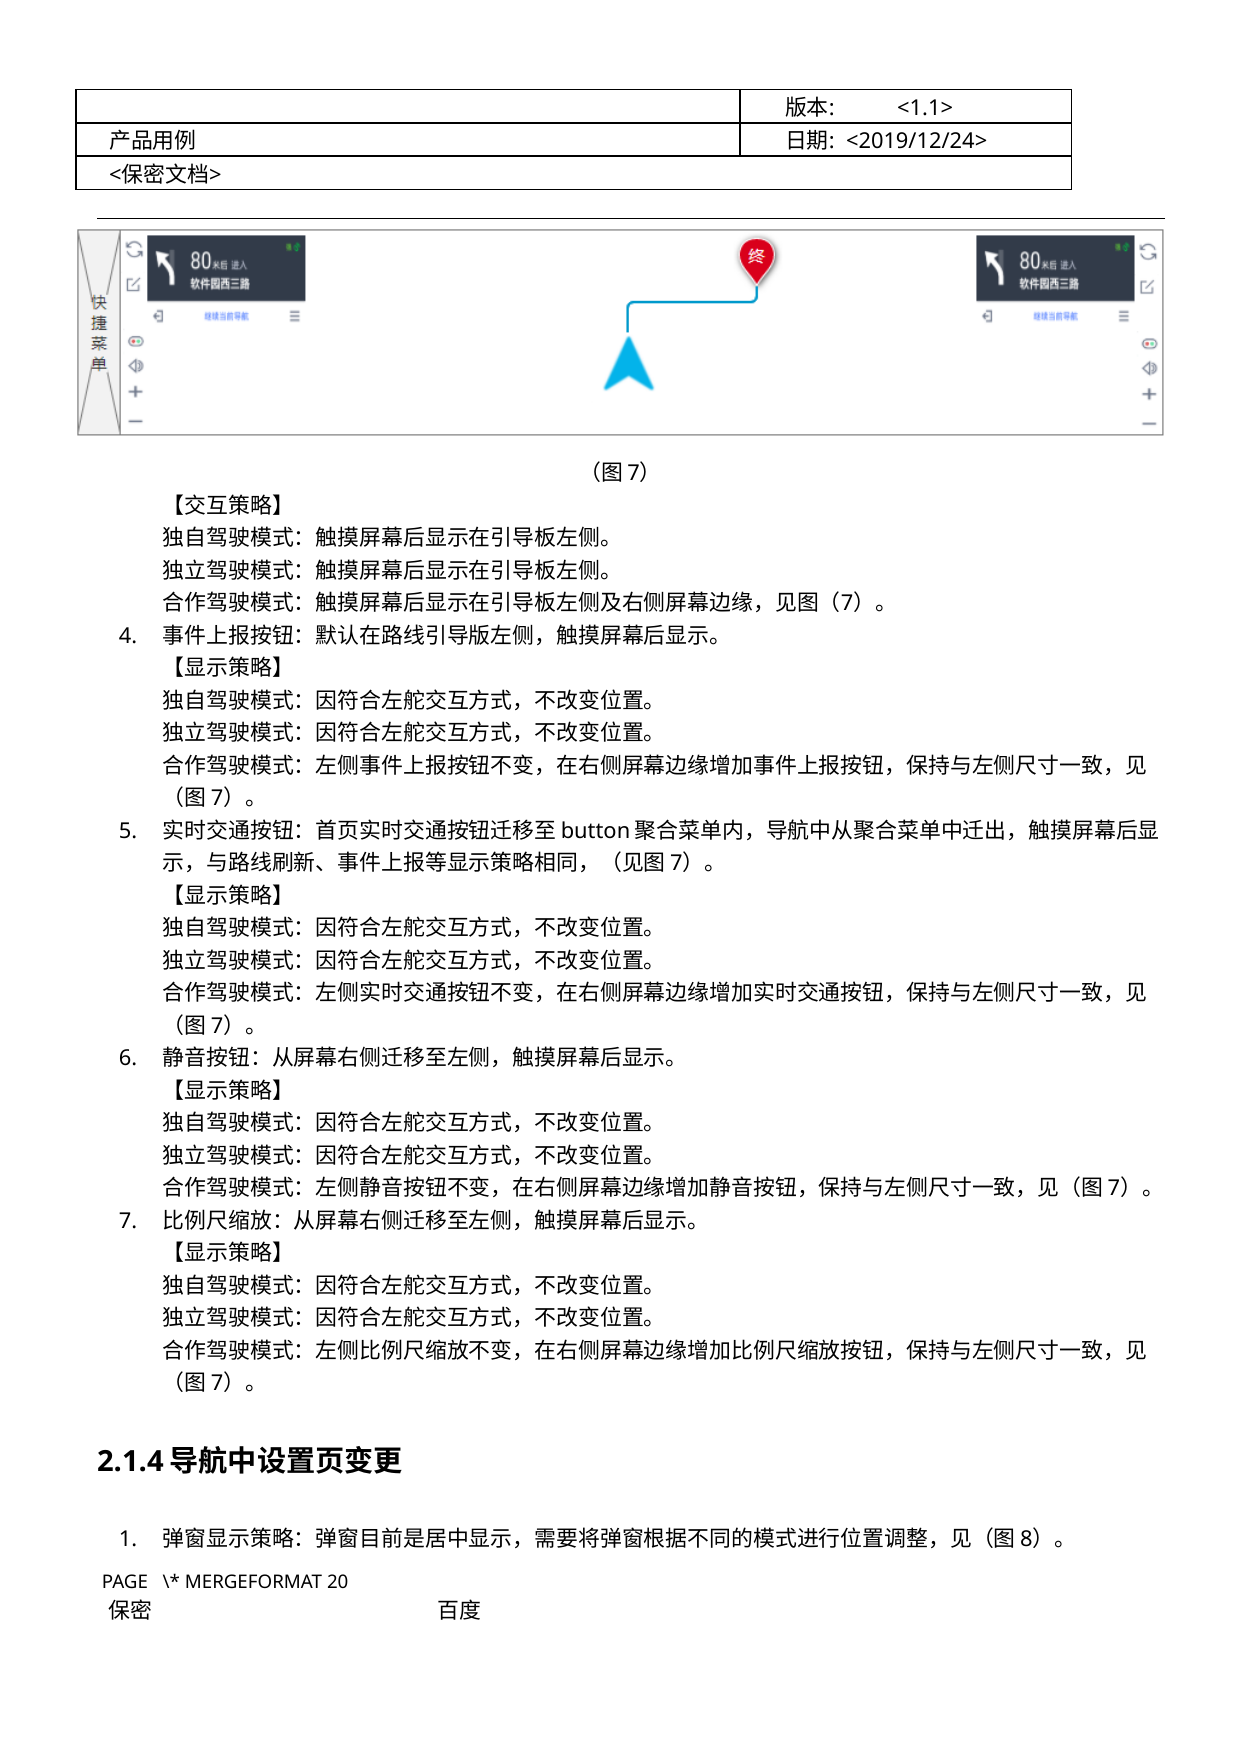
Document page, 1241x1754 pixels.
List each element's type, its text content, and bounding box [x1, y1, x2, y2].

list 静音按钮：从屏幕右侧迁移至左侧，触摸屏幕后显示。 [119, 1040, 1165, 1072]
text 合作驾驶模式：左侧事件上报按钮不变，在右侧屏幕边缘增加事件上报按钮，保持与左侧尺寸一致，见（图7）。 [162, 747, 1165, 812]
list 比例尺缩放：从屏幕右侧迁移至左侧，触摸屏幕后显示。 [119, 1202, 1165, 1235]
text 独立驾驶模式：因符合左舵交互方式，不改变位置。 [162, 1137, 1165, 1170]
subtitle 2.1.4导航中设置页变更 [97, 1427, 1143, 1492]
list 【显示策略】 [162, 650, 1165, 682]
text 独自驾驶模式：因符合左舵交互方式，不改变位置。 [162, 910, 1165, 942]
list 【显示策略】 [162, 877, 1165, 910]
text 独立驾驶模式：因符合左舵交互方式，不改变位置。 [162, 1300, 1165, 1332]
list 【显示策略】 [162, 1235, 1165, 1267]
list 独立驾驶模式：触摸屏幕后显示在引导板左侧。 [162, 552, 1165, 585]
list 独自驾驶模式：触摸屏幕后显示在引导板左侧。 [162, 520, 1165, 552]
list 弹窗显示策略：弹窗目前是居中显示，需要将弹窗根据不同的模式进行位置调整，见（图8）。 [119, 1521, 1165, 1553]
text 独自驾驶模式：因符合左舵交互方式，不改变位置。 [162, 682, 1165, 715]
list 【交互策略】 [162, 487, 1165, 520]
text （图7） [75, 455, 1165, 487]
picture [75, 227, 1166, 438]
list 事件上报按钮：默认在路线引导版左侧，触摸屏幕后显示。 [119, 617, 1165, 650]
text 独自驾驶模式：因符合左舵交互方式，不改变位置。 [162, 1105, 1165, 1137]
text 独立驾驶模式：因符合左舵交互方式，不改变位置。 [162, 715, 1165, 747]
text 独自驾驶模式：因符合左舵交互方式，不改变位置。 [162, 1267, 1165, 1300]
text 合作驾驶模式：左侧实时交通按钮不变，在右侧屏幕边缘增加实时交通按钮，保持与左侧尺寸一致，见（图7）。 [162, 975, 1165, 1040]
text 合作驾驶模式：左侧静音按钮不变，在右侧屏幕边缘增加静音按钮，保持与左侧尺寸一致，见（图7）。 [162, 1170, 1165, 1202]
list 合作驾驶模式：左侧比例尺缩放不变，在右侧屏幕边缘增加比例尺缩放按钮，保持与左侧尺寸一致，见（图7）。 [162, 1332, 1165, 1397]
list 合作驾驶模式：触摸屏幕后显示在引导板左侧及右侧屏幕边缘，见图（7）。 [162, 585, 1165, 617]
text 独立驾驶模式：因符合左舵交互方式，不改变位置。 [162, 942, 1165, 975]
list 【显示策略】 [162, 1072, 1165, 1105]
list 实时交通按钮：首页实时交通按钮迁移至button聚合菜单内，导航中从聚合菜单中迁出，触摸屏幕后显示，与路线刷新、事件上报等显示策略相同，（见图7）。 [119, 812, 1165, 877]
